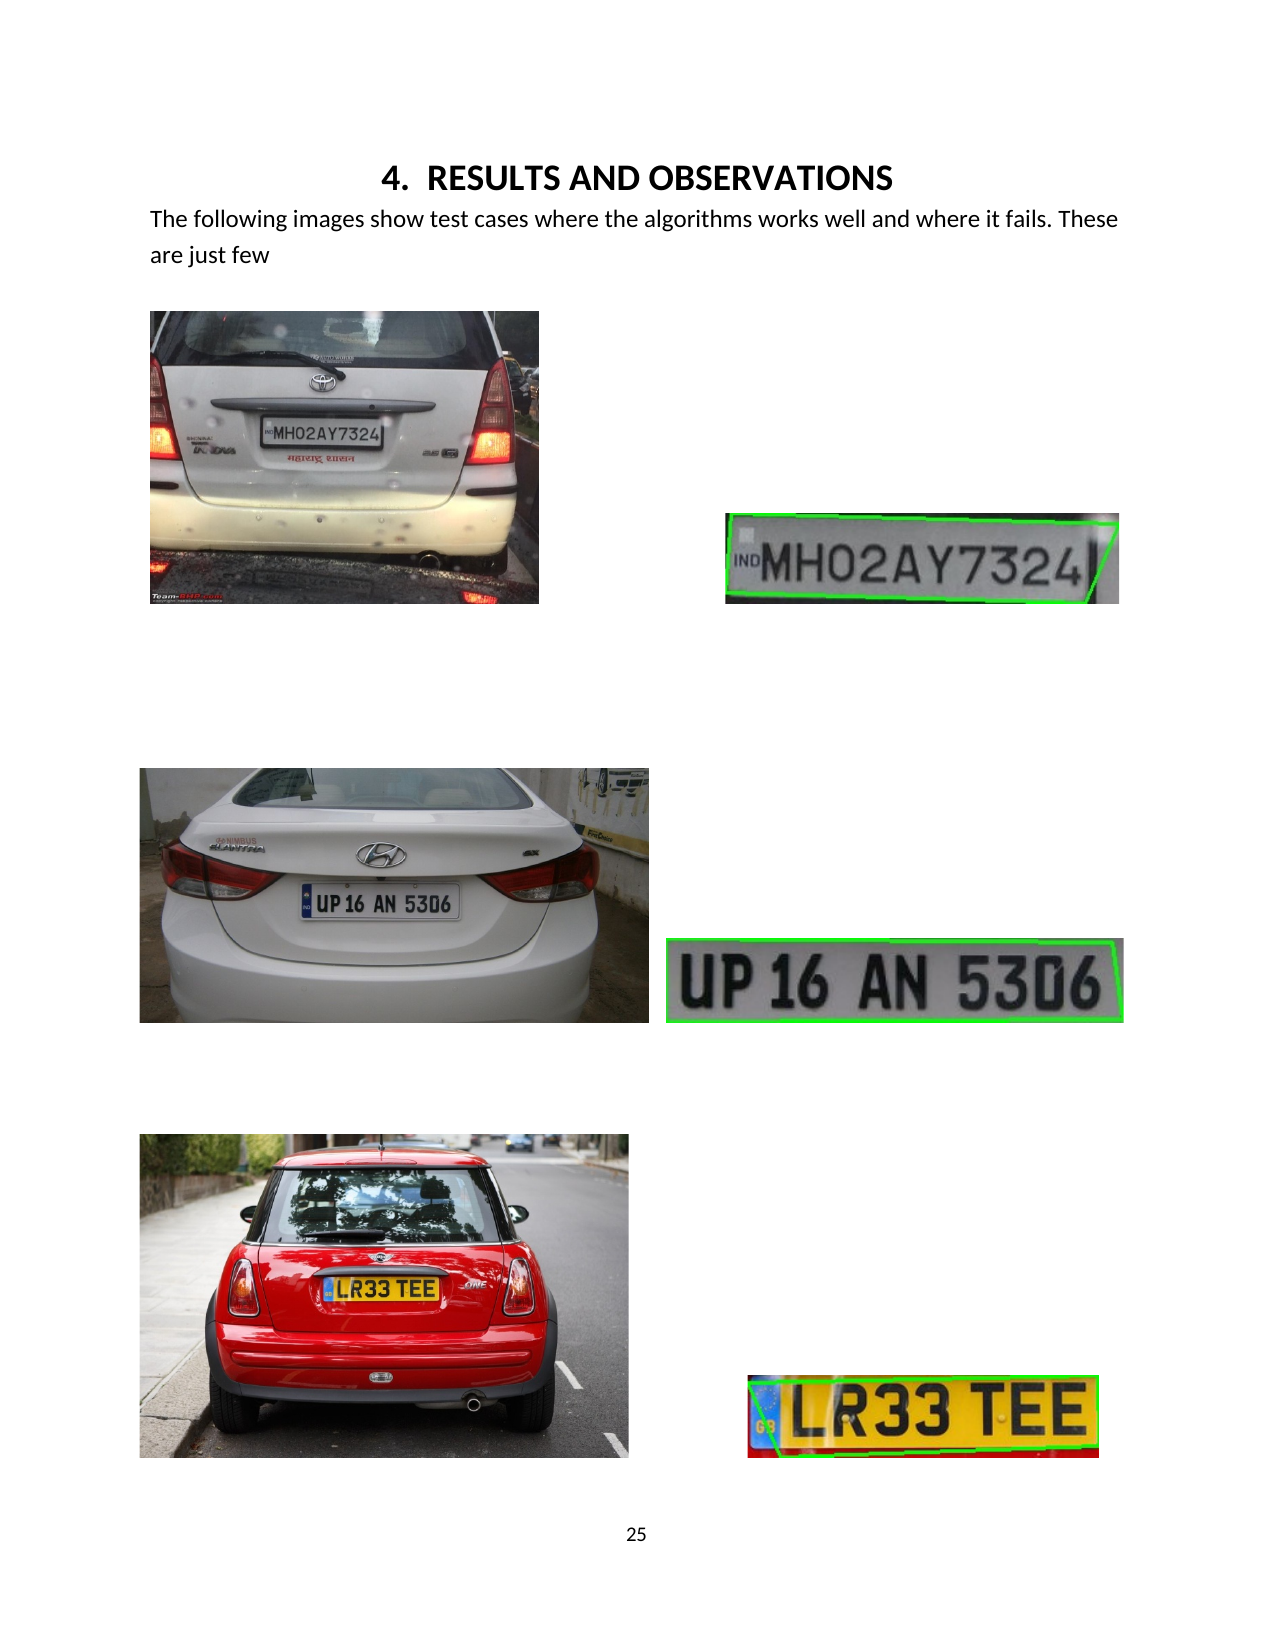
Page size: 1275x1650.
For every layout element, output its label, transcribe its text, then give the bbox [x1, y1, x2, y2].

picture [150, 311, 539, 604]
text 4. RESULTS AND OBSERVATIONS [381, 154, 1131, 200]
text are just few [150, 239, 1124, 270]
text The following images show test cases where the algorithms works well and where it fails. These [150, 203, 1124, 234]
picture [747, 1375, 1099, 1458]
picture [139, 768, 649, 1023]
picture [139, 1134, 629, 1458]
picture [666, 938, 1124, 1023]
picture [725, 513, 1120, 604]
